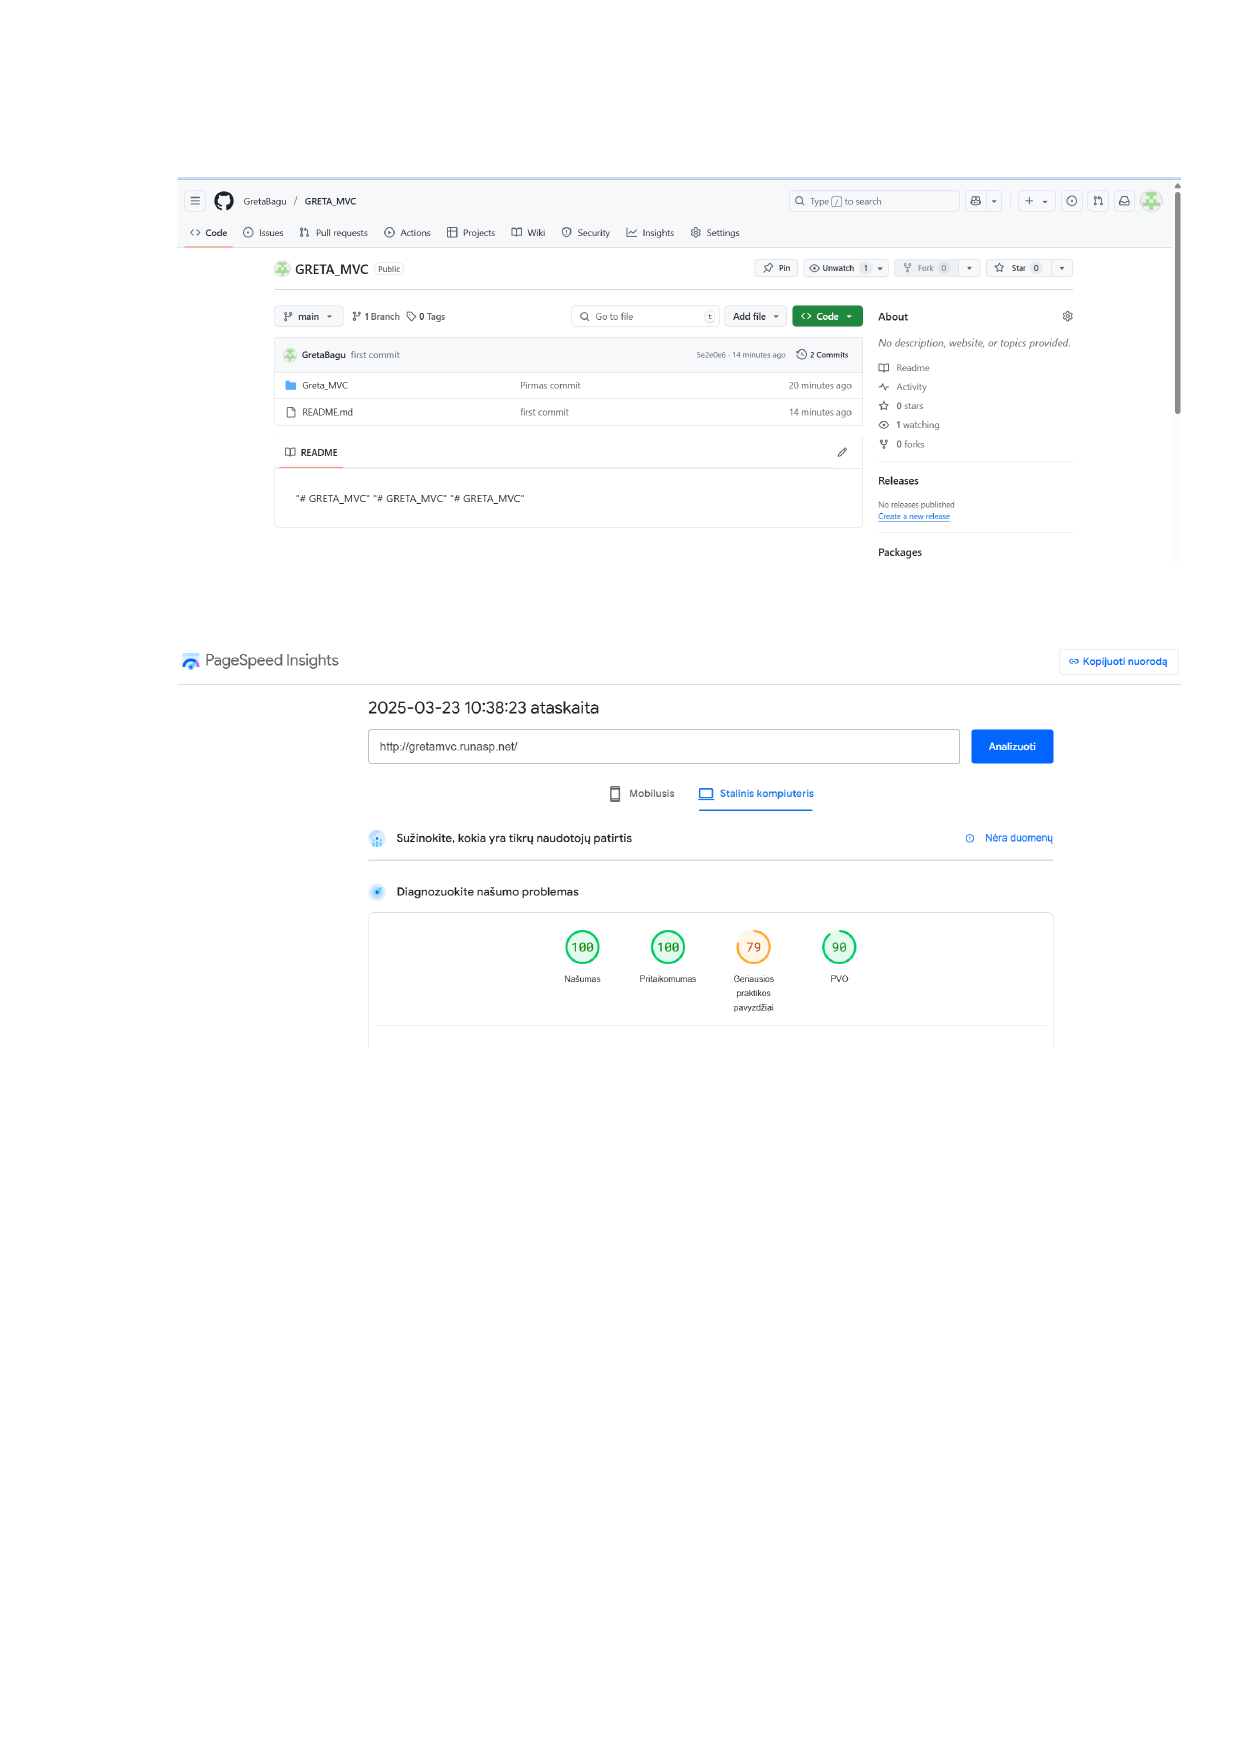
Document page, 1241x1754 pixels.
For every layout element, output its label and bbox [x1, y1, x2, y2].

picture [177, 177, 1182, 565]
picture [177, 642, 1182, 1048]
